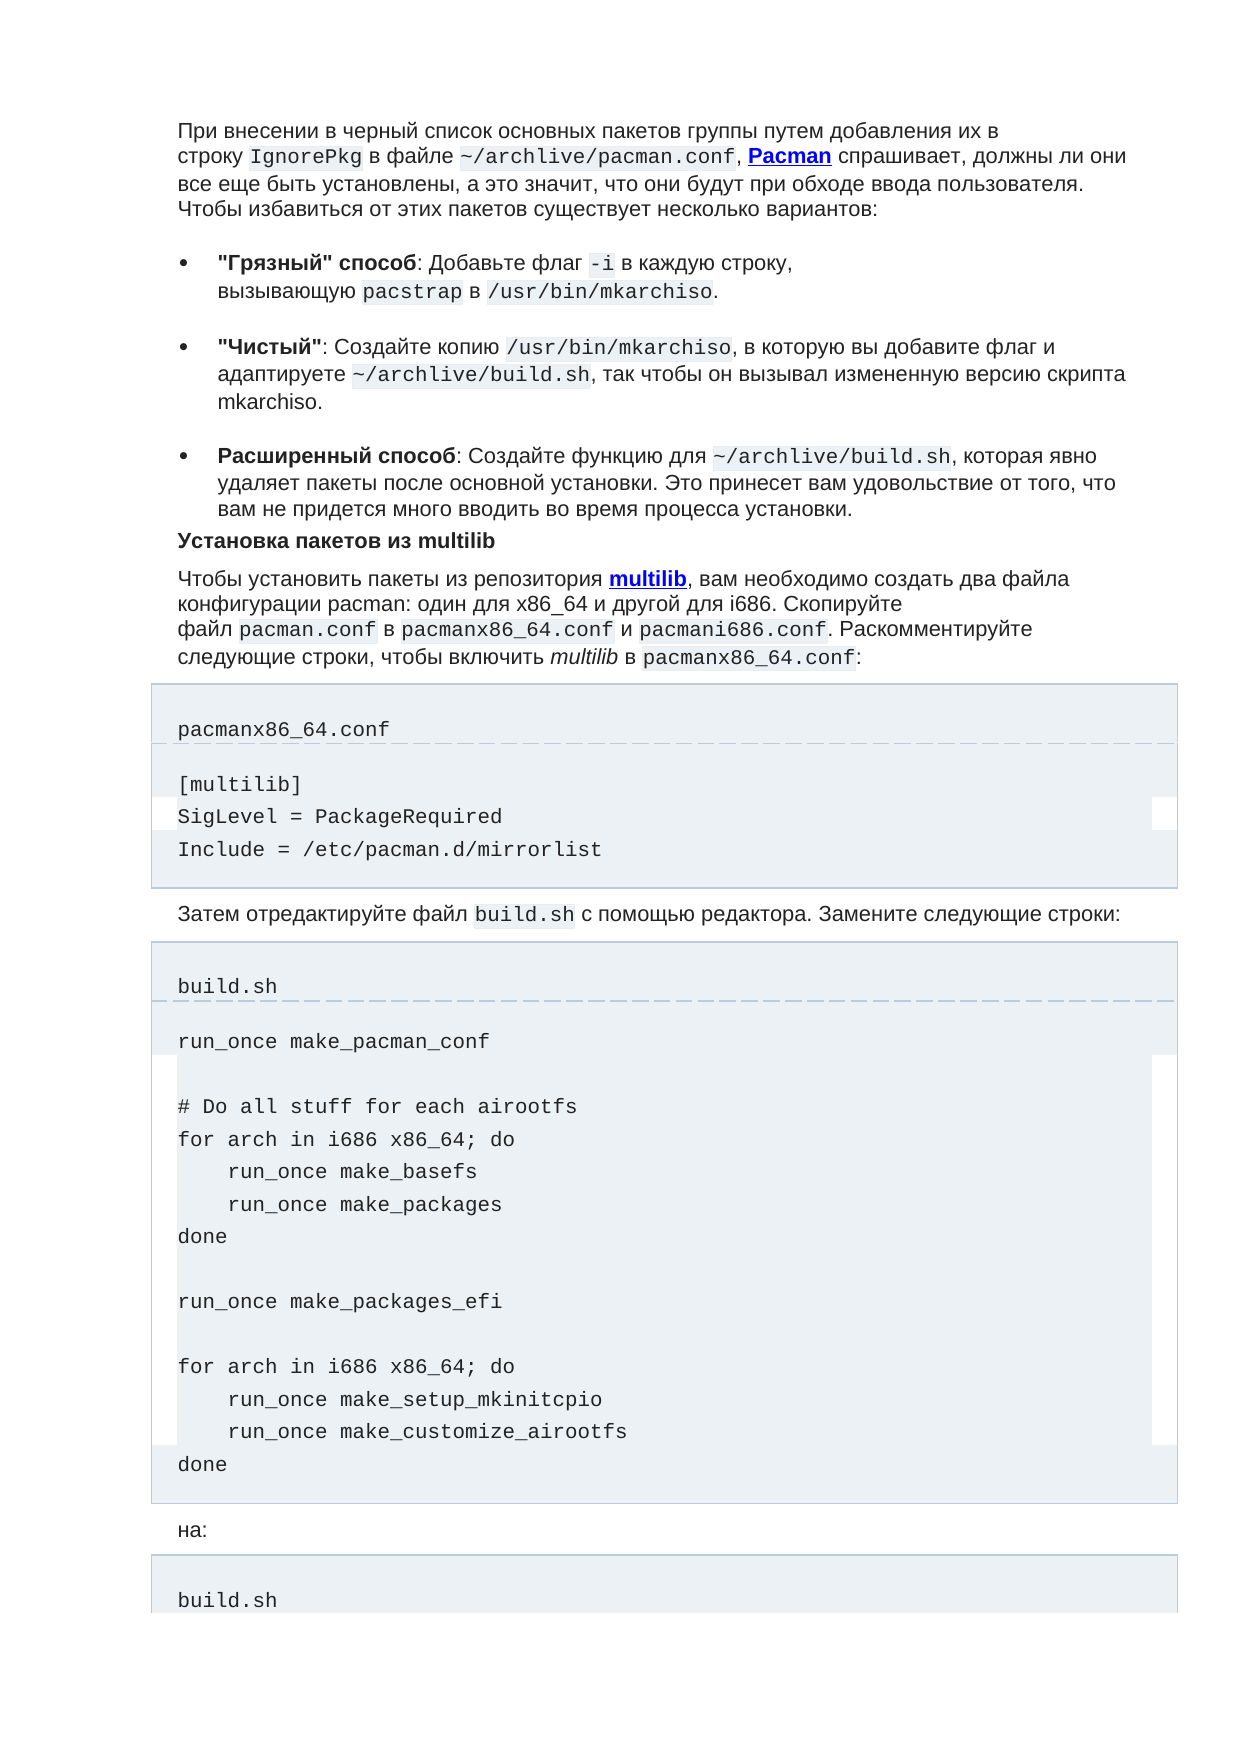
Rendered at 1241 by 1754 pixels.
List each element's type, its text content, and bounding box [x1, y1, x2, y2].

text run_once make_packages [177, 1185, 1152, 1218]
text Include = /etc/pacman.d/mirrorlist [152, 807, 1177, 887]
list "Грязный" способ: Добавьте флаг -i в каждую строку, вызывающую pacstrap в /usr/bin/mkarchiso. [180, 250, 1152, 305]
text на: [177, 1517, 1152, 1542]
text # Do all stuff for each airootfs [177, 1088, 1152, 1120]
text При внесении в черный список основных пакетов группы путем добавления их в строку IgnorePkg в файле ~/archlive/pacman.conf, Pacman спрашивает, должны ли они все еще быть установлены, а это значит, что они будут при обходе ввода пользователя. Чтобы избавиться от этих пакетов существует несколько вариантов: [177, 118, 1152, 221]
list Расширенный способ: Создайте функцию для ~/archlive/build.sh, которая явно удаляет пакеты после основной установки. Это принесет вам удовольствие от того, что вам не придется много вводить во время процесса установки. [180, 443, 1152, 521]
text run_once make_packages_efi [177, 1283, 1152, 1315]
text Установка пакетов из multilib [177, 528, 1152, 553]
text run_once make_pacman_conf [152, 1000, 1177, 1055]
list "Чистый": Создайте копию /usr/bin/mkarchiso, в которую вы добавите флаг и адаптируете ~/archlive/build.sh, так чтобы он вызывал измененную версию скрипта mkarchiso. [180, 334, 1152, 414]
text run_once make_basefs [177, 1153, 1152, 1185]
text Чтобы установить пакеты из репозитория multilib, вам необходимо создать два файла конфигурации pacman: один для x86_64 и другой для i686. Скопируйте файл pacman.conf в pacmanx86_64.conf и pacmani686.conf. Раскомментируйте следующие строки, чтобы включить multilib в pacmanx86_64.conf: [177, 566, 1152, 671]
text done [152, 1423, 1177, 1503]
text pacmanx86_64.conf [152, 685, 1177, 742]
text Затем отредактируйте файл build.sh с помощью редактора. Замените следующие строки: [177, 901, 1152, 929]
text [multilib] [152, 742, 1177, 797]
text done [177, 1218, 1152, 1250]
text build.sh [152, 1556, 1177, 1613]
text build.sh [152, 943, 1177, 1000]
text for arch in i686 x86_64; do [177, 1120, 1152, 1153]
text run_once make_setup_mkinitcpio [177, 1380, 1152, 1413]
text for arch in i686 x86_64; do [177, 1348, 1152, 1380]
